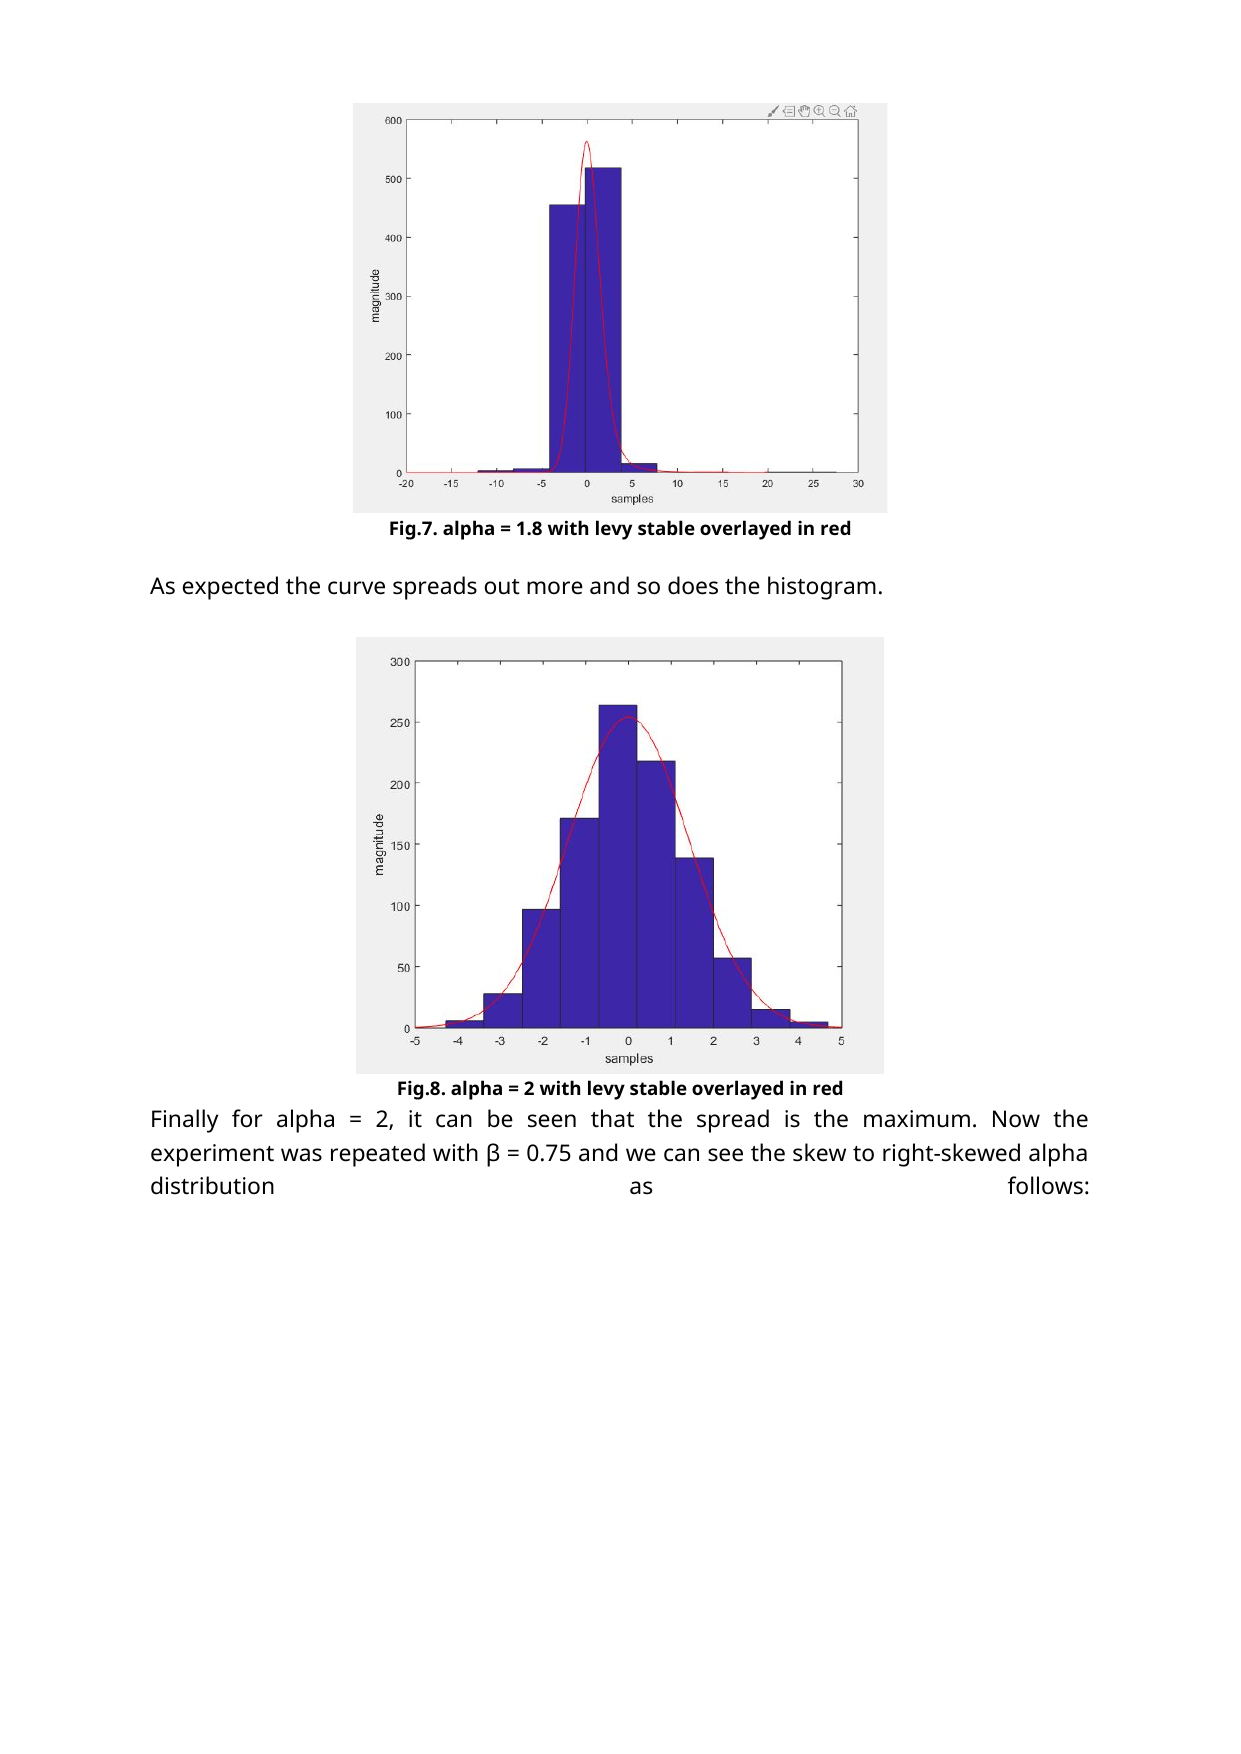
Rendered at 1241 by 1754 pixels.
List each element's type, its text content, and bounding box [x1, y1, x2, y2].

list As expected the curve spreads out more and so does the histogram. [150, 570, 1090, 601]
picture [352, 103, 888, 513]
list Finally for alpha = 2, it can be seen that the spread is the maximum. Now the experiment was repeated with β = 0.75 and we can see the skew to right-skewed alpha distribution as follows: [150, 1103, 1090, 1232]
picture [356, 637, 885, 1074]
